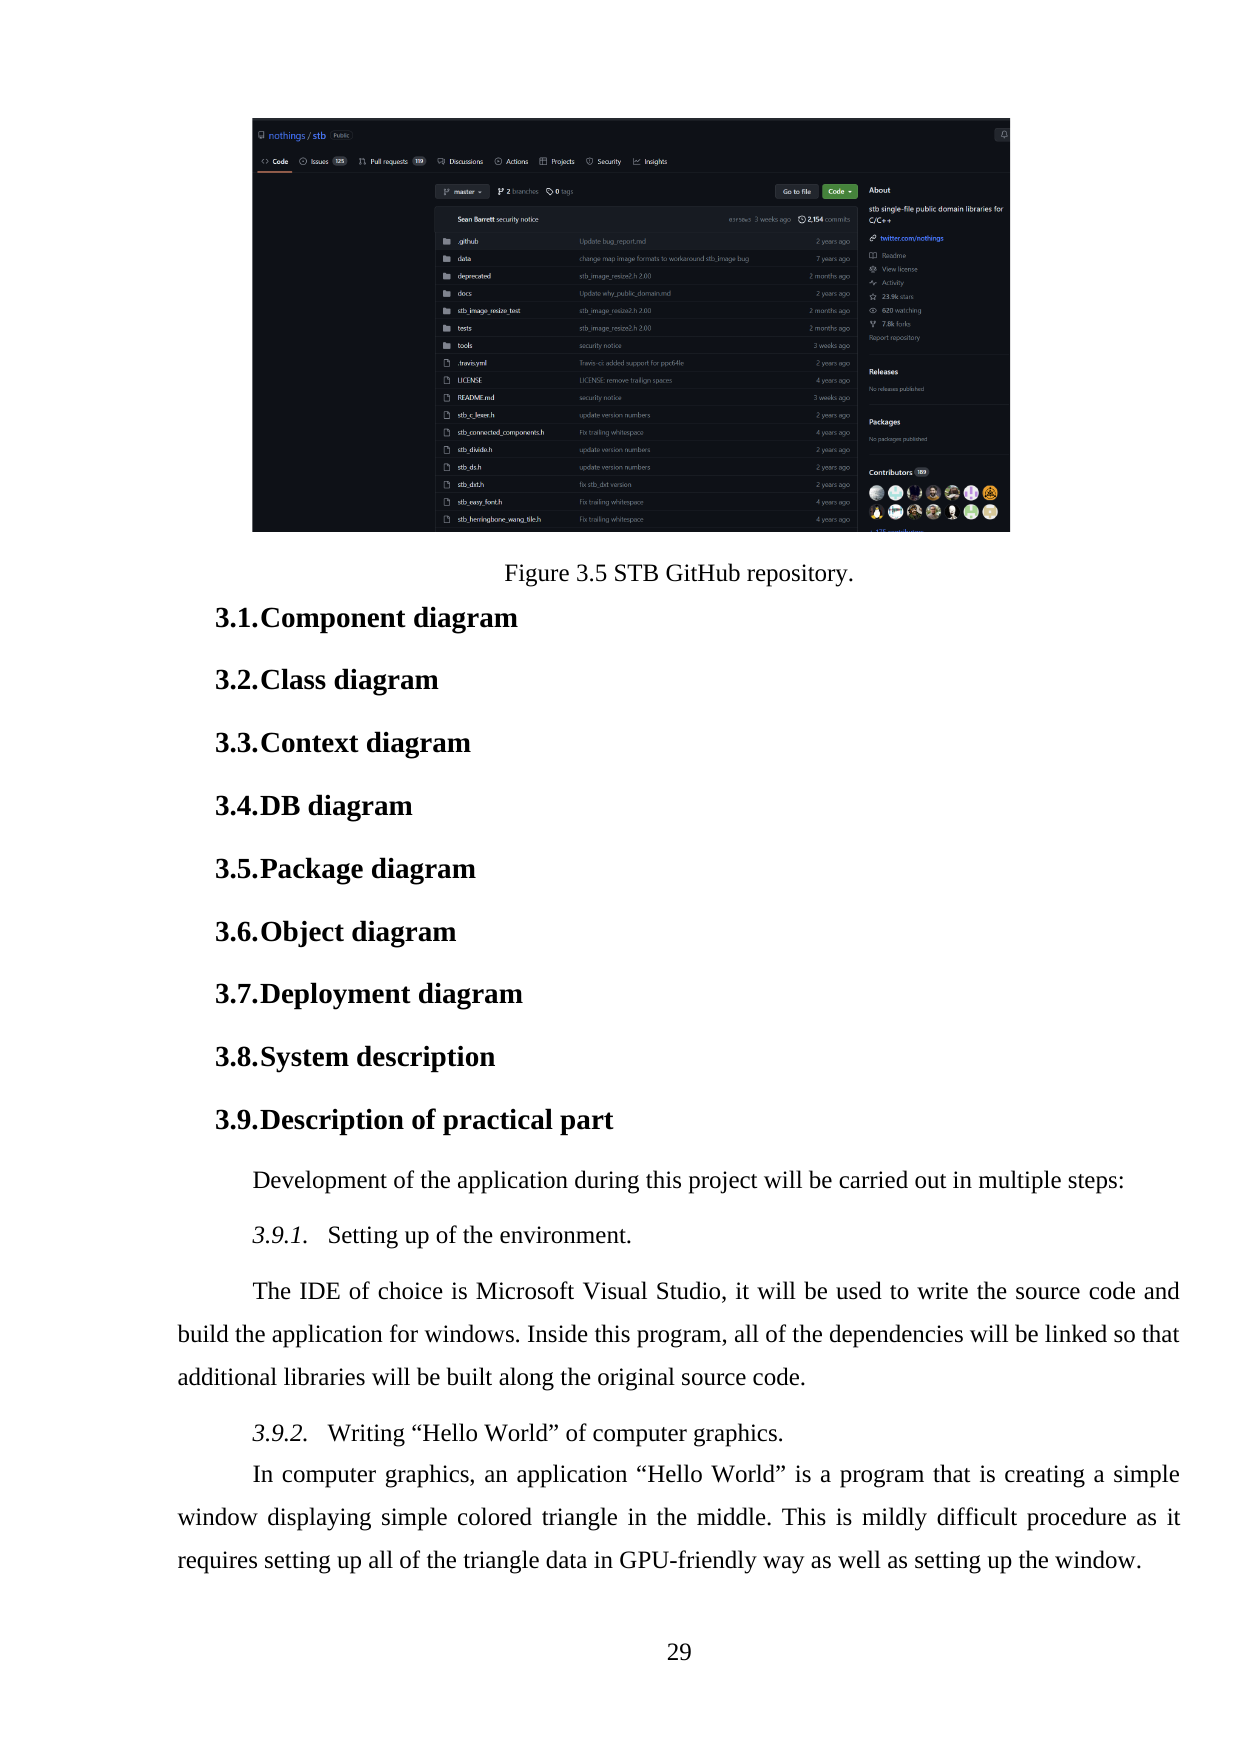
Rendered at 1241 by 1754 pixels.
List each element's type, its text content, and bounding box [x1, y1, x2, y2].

text Figure 3.5 STB GitHub repository. [177, 558, 1181, 587]
list Deployment diagram [215, 977, 1181, 1010]
list Description of practical part [215, 1102, 1181, 1136]
list Component diagram [215, 600, 1181, 633]
list Package diagram [215, 851, 1181, 884]
list Writing “Hello World” of computer graphics. [252, 1418, 1181, 1447]
list Class diagram [215, 662, 1181, 696]
list Setting up of the environment. [252, 1221, 1181, 1249]
list Context diagram [215, 725, 1181, 759]
list Object diagram [215, 914, 1181, 947]
text In computer graphics, an application “Hello World” is a program that is creating a simple window displaying simple colored triangle in the middle. This is mildly difficult procedure as it requires setting up all of the triangle data in GPU-friendly way as well as setting up the window. [177, 1459, 1181, 1574]
list DB diagram [215, 788, 1181, 822]
list System description [215, 1039, 1181, 1073]
text Development of the application during this project will be carried out in multiple steps: [177, 1165, 1181, 1194]
text The IDE of choice is Microsoft Visual Studio, it will be used to write the source code and build the application for windows. Inside this program, all of the dependencies will be linked so that additional libraries will be built along the original source code. [177, 1276, 1181, 1391]
picture [252, 118, 1011, 532]
